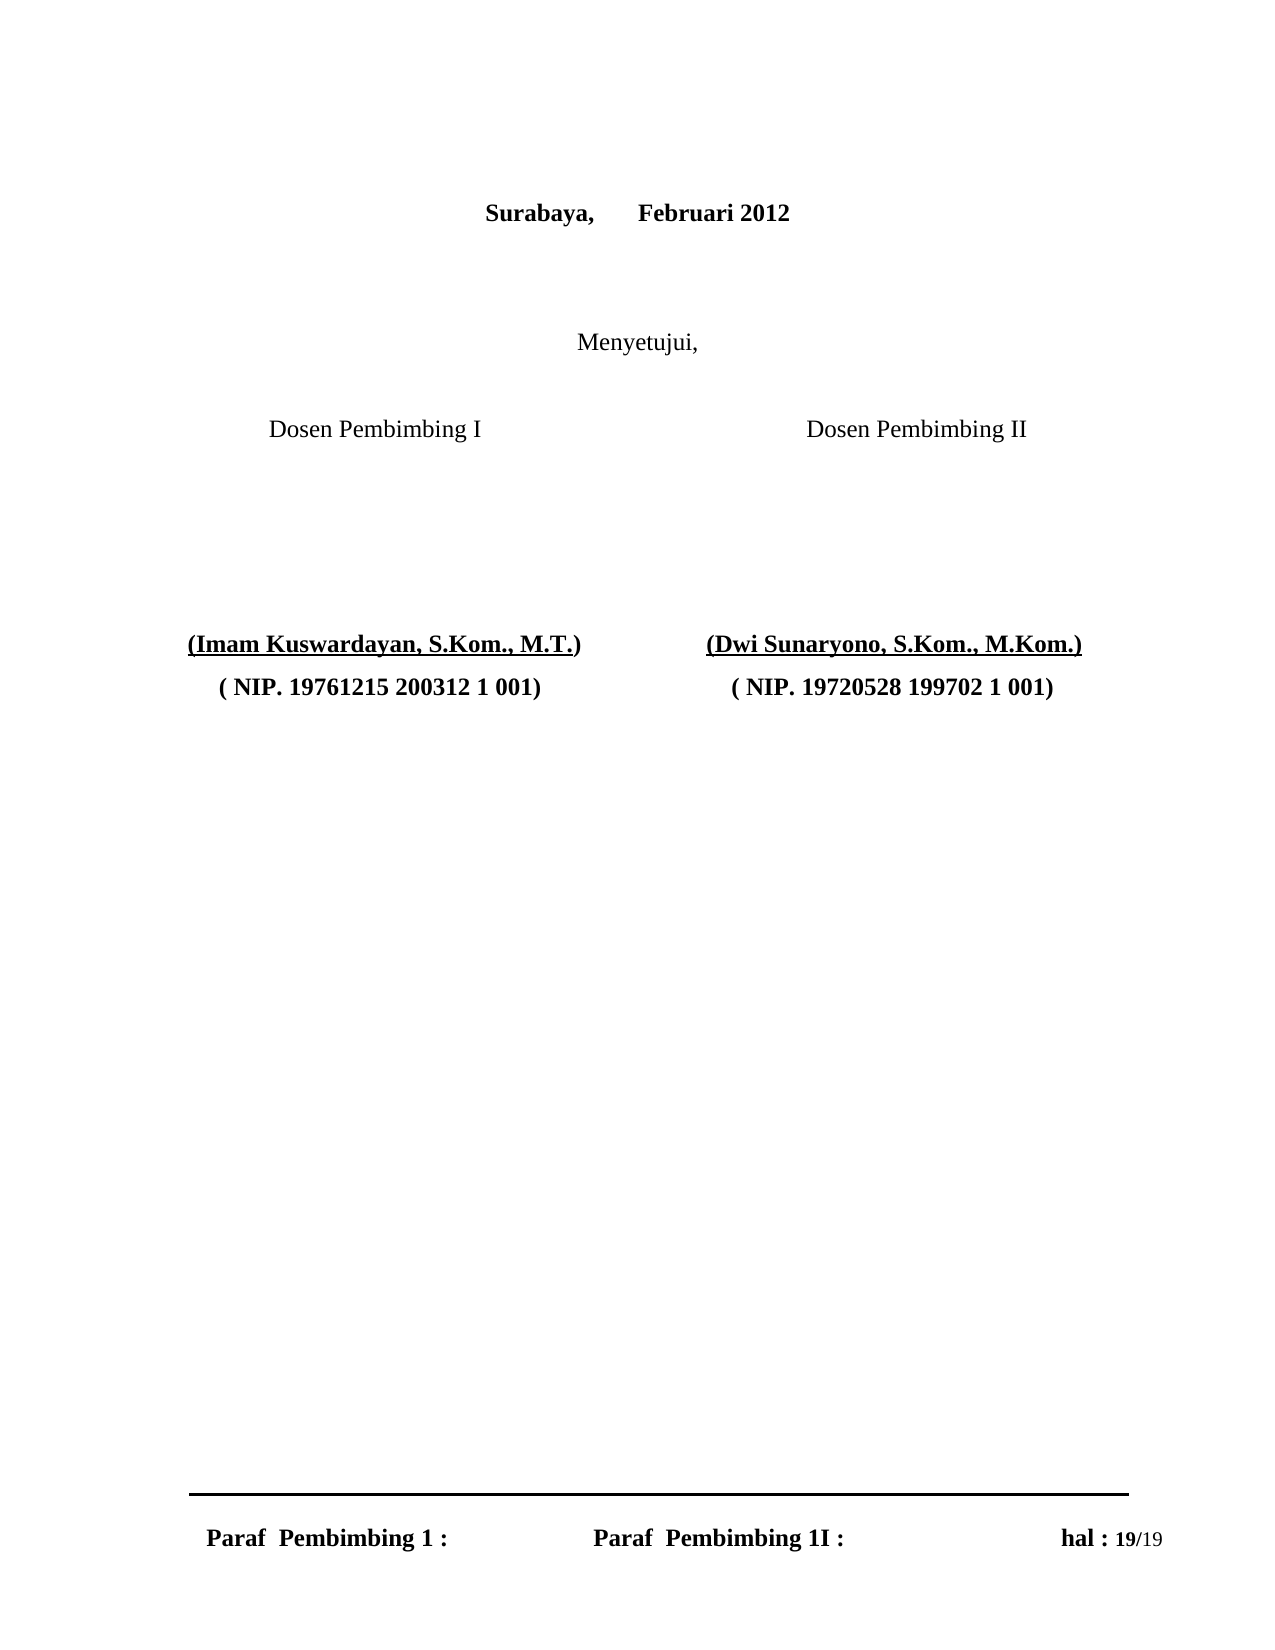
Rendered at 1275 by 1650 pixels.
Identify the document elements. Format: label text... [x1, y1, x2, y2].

subtitle ( NIP. 19761215 200312 1 001) ( NIP. 19720528 199702 1 001) [187, 672, 1087, 701]
subtitle (Imam Kuswardayan, S.Kom., M.T.) (Dwi Sunaryono, S.Kom., M.Kom.) [187, 629, 1087, 658]
text Menyetujui, [187, 327, 1087, 356]
subtitle Surabaya, Februari 2012 [187, 198, 1087, 227]
title Dosen Pembimbing I Dosen Pembimbing II [187, 414, 1087, 442]
